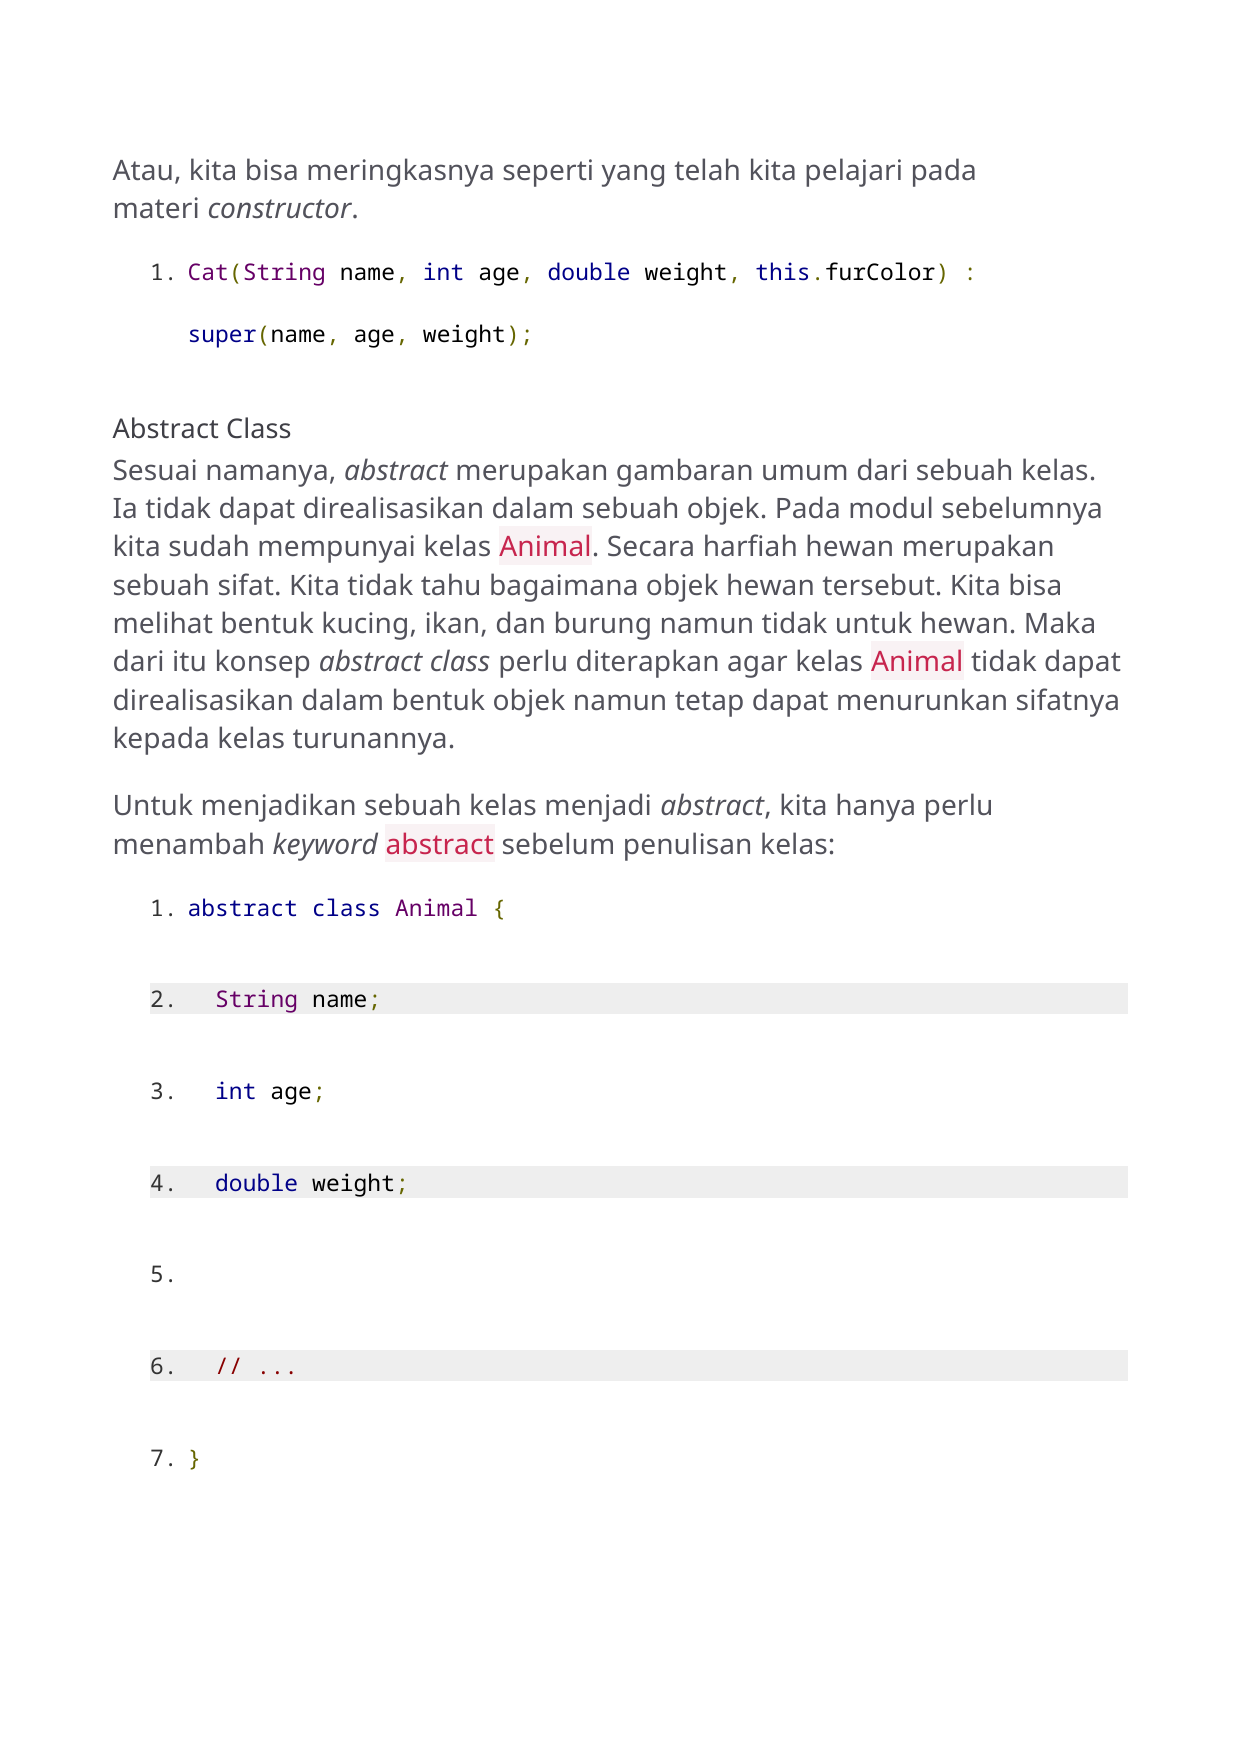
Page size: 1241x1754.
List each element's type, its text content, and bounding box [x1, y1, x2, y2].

list abstract class Animal { [150, 891, 1128, 923]
list Cat(String name, int age, double weight, this.furColor) : super(name, age, weight); [150, 256, 1128, 349]
list int age; [150, 1075, 1128, 1106]
subtitle Abstract Class [112, 410, 1128, 447]
list } [150, 1441, 1128, 1473]
list String name; [150, 983, 1128, 1014]
list // ... [150, 1350, 1128, 1381]
text Atau, kita bisa meringkasnya seperti yang telah kita pelajari pada materi constructor. [112, 150, 1128, 227]
text Sesuai namanya, abstract merupakan gambaran umum dari sebuah kelas. Ia tidak dapat direalisasikan dalam sebuah objek. Pada modul sebelumnya kita sudah mempunyai kelas Animal. Secara harfiah hewan merupakan sebuah sifat. Kita tidak tahu bagaimana objek hewan tersebut. Kita bisa melihat bentuk kucing, ikan, dan burung namun tidak untuk hewan. Maka dari itu konsep abstract class perlu diterapkan agar kelas Animal tidak dapat direalisasikan dalam bentuk objek namun tetap dapat menurunkan sifatnya kepada kelas turunannya. [112, 450, 1128, 756]
list double weight; [150, 1166, 1128, 1198]
text Untuk menjadikan sebuah kelas menjadi abstract, kita hanya perlu menambah keyword abstract sebelum penulisan kelas: [112, 786, 1128, 862]
